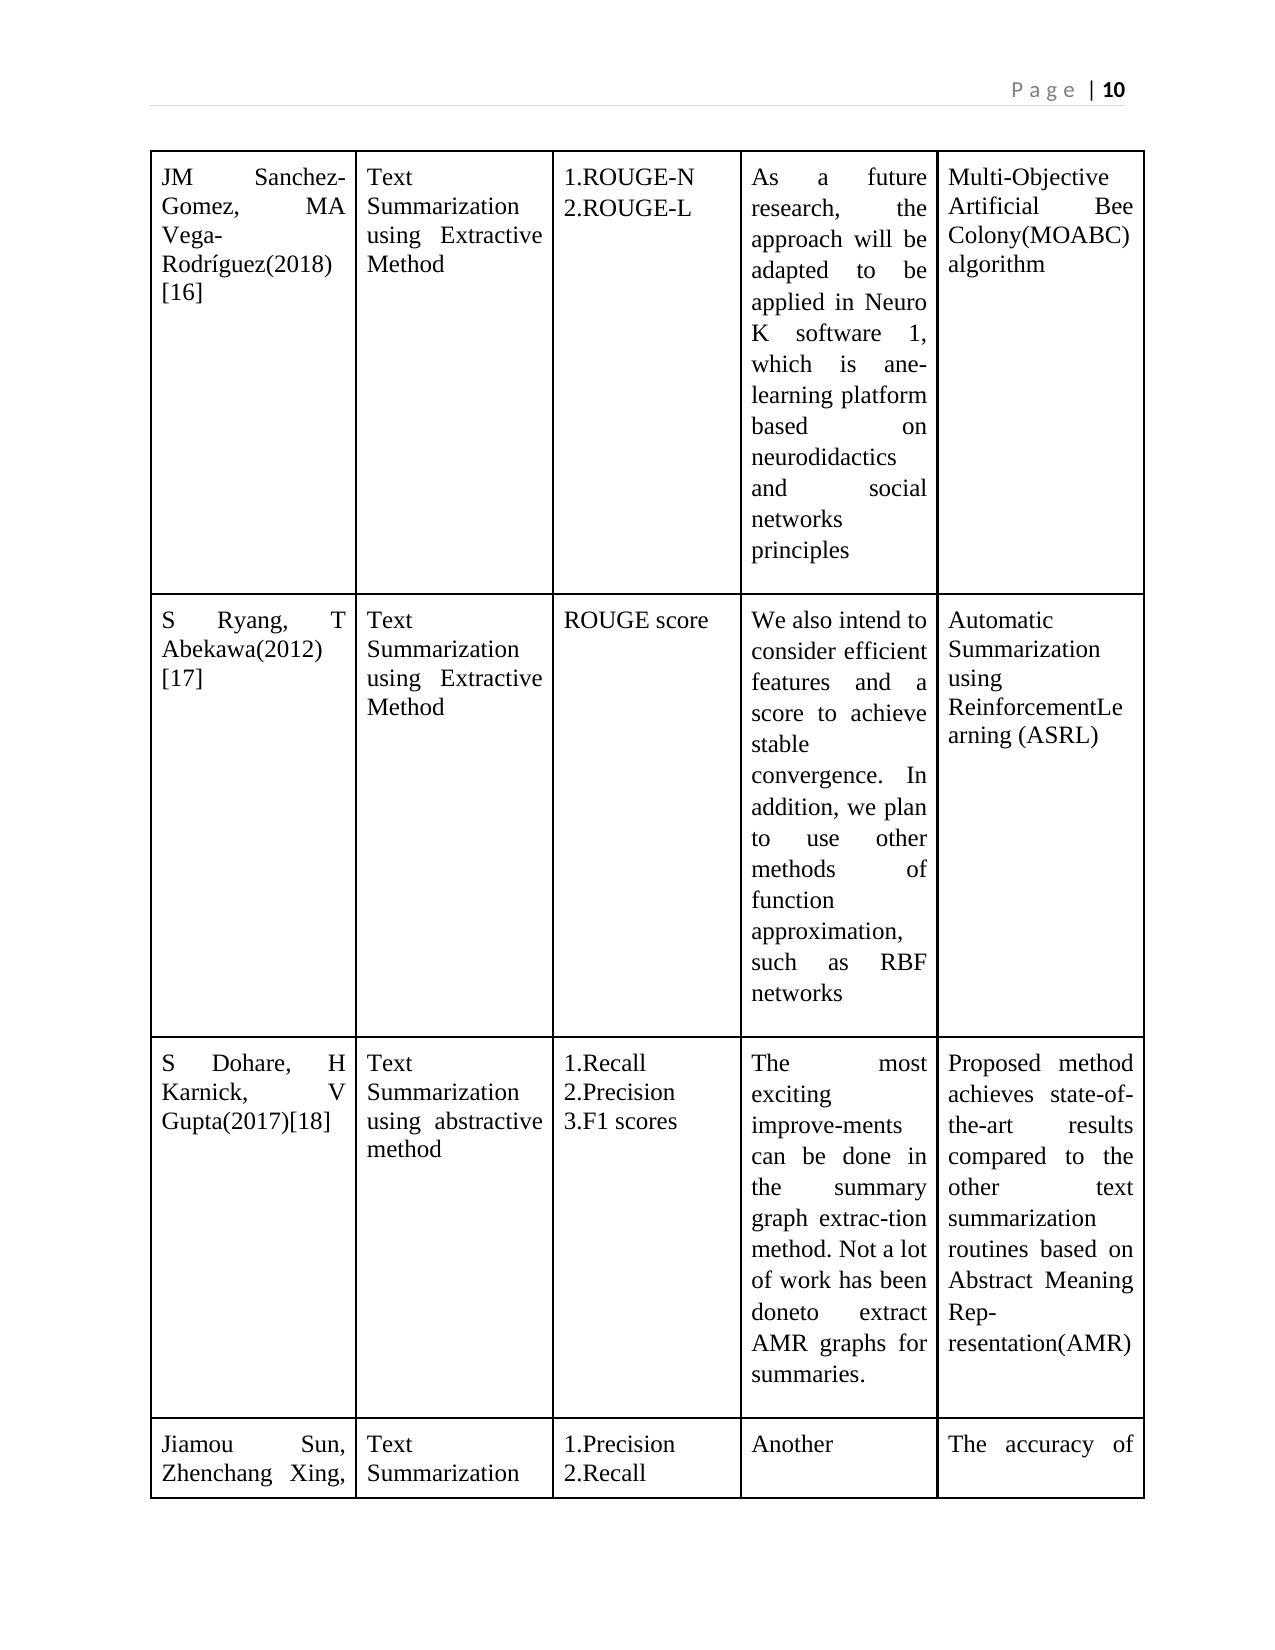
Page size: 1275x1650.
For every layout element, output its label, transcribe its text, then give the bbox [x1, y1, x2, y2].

table_cell Text Summarization using Extractive Method [357, 595, 552, 1036]
table_cell 1.Recall 2.Precision 3.F1 scores [554, 1038, 740, 1417]
table_cell JM Sanchez-Gomez, MA Vega-Rodríguez(2018) [16] [152, 152, 355, 593]
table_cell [554, 1419, 740, 1497]
table_cell Automatic Summarization using ReinforcementLearning (ASRL) [939, 595, 1143, 1036]
table_cell We also intend to consider efficient features and a score to achieve stable convergence. In addition, we plan to use other methods of function approximation, such as RBF networks [742, 595, 936, 1036]
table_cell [357, 1419, 552, 1497]
table_cell Multi-Objective Artificial Bee Colony(MOABC) algorithm [939, 152, 1143, 593]
table_cell S Dohare, H Karnick, V Gupta(2017)[18] [152, 1038, 355, 1417]
table_cell Text Summarization using abstractive method [357, 1038, 552, 1417]
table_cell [357, 152, 552, 593]
table_cell ROUGE score [554, 595, 740, 1036]
table_cell As a future research, the approach will be adapted to be applied in Neuro K software 1, which is ane-learning platform based on neurodidactics and social networks principles [742, 152, 936, 593]
table_cell Proposed method achieves state-of- the-art results compared to the other text summarization routines based on Abstract Meaning Rep-resentation(AMR) [939, 1038, 1143, 1417]
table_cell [742, 1419, 936, 1497]
table_cell 1.ROUGE-N 2.ROUGE-L [554, 152, 740, 593]
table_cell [939, 1419, 1143, 1497]
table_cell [152, 1419, 355, 1497]
table_cell The most exciting improve-ments can be done in the summary graph extrac-tion method. Not a lot of work has been doneto extract AMR graphs for summaries. [742, 1038, 936, 1417]
table_cell S Ryang, T Abekawa(2012)[17] [152, 595, 355, 1036]
